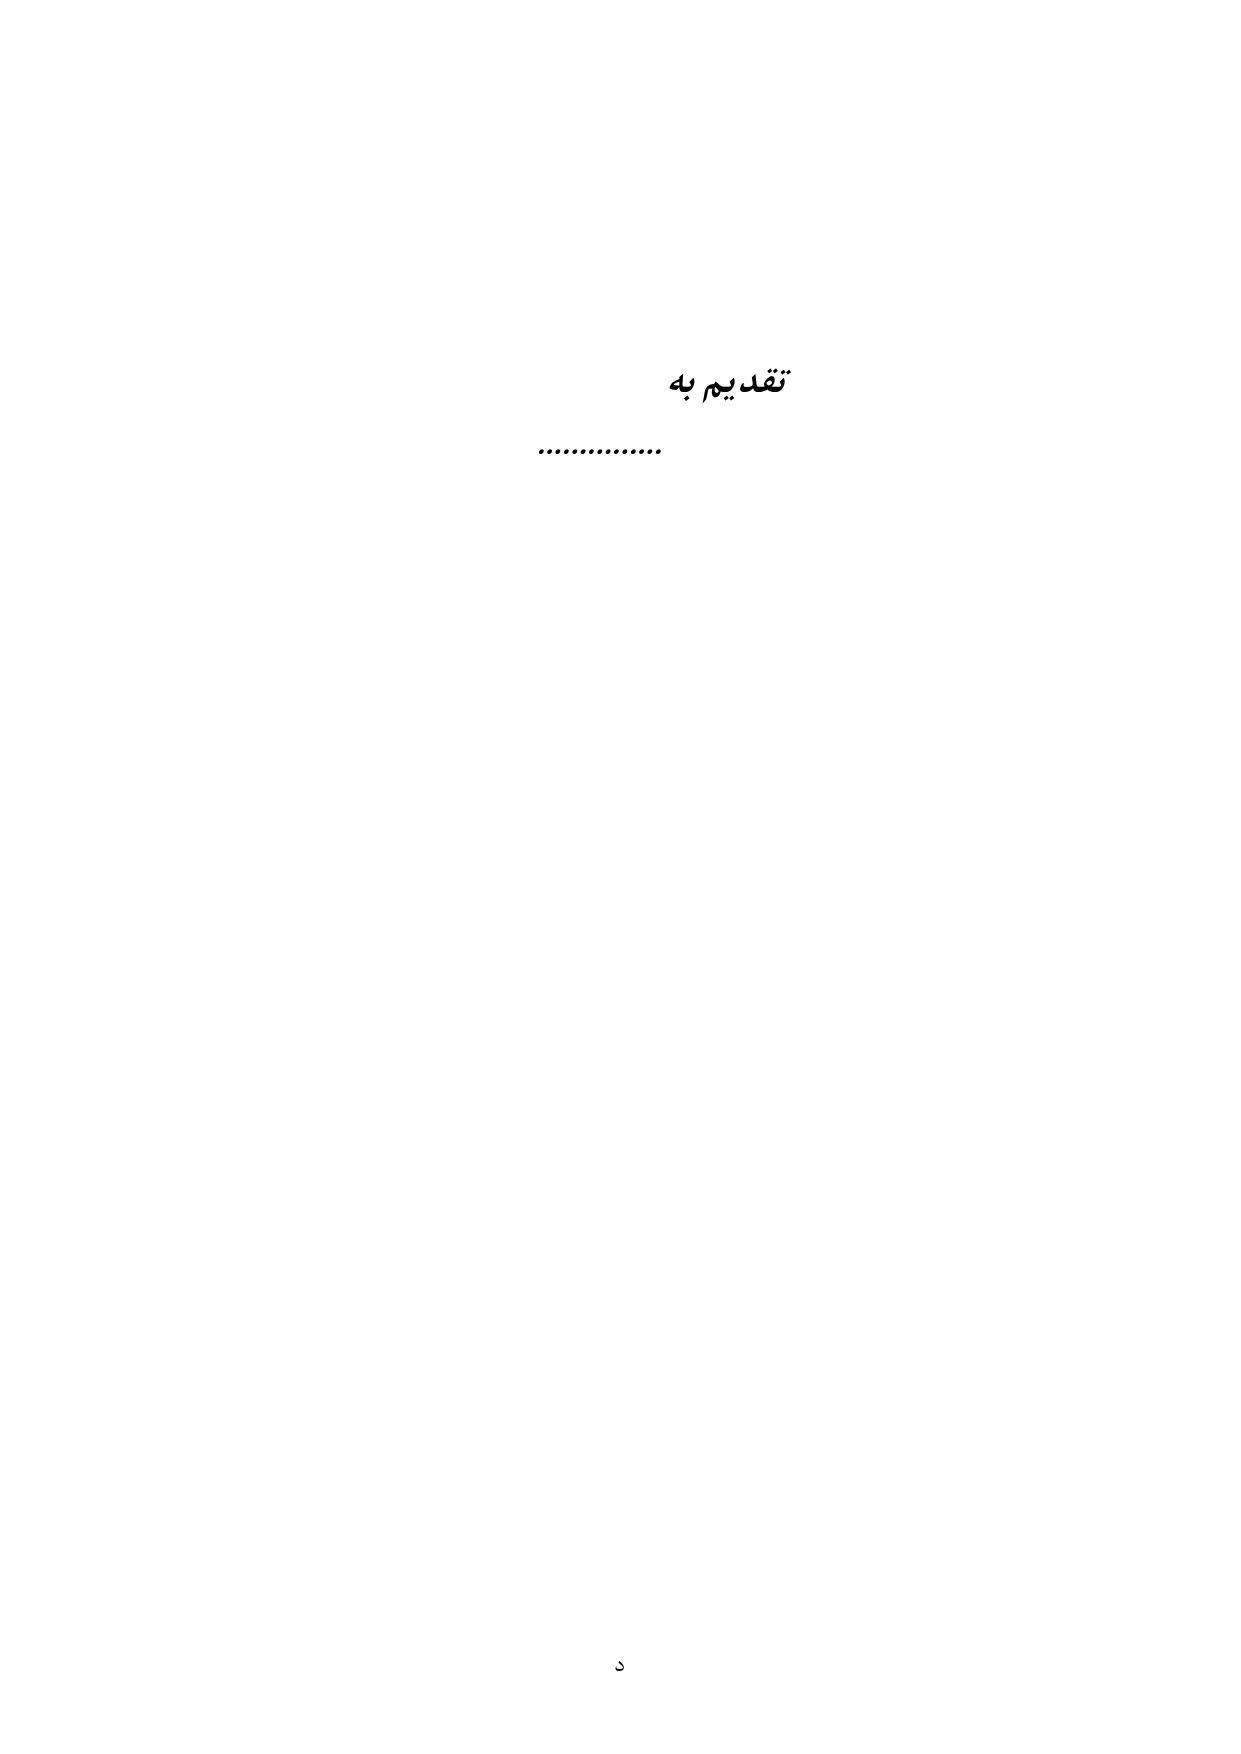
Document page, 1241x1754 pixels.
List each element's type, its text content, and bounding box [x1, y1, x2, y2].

text ............... [147, 427, 1090, 469]
text تقديم به [147, 366, 1090, 407]
